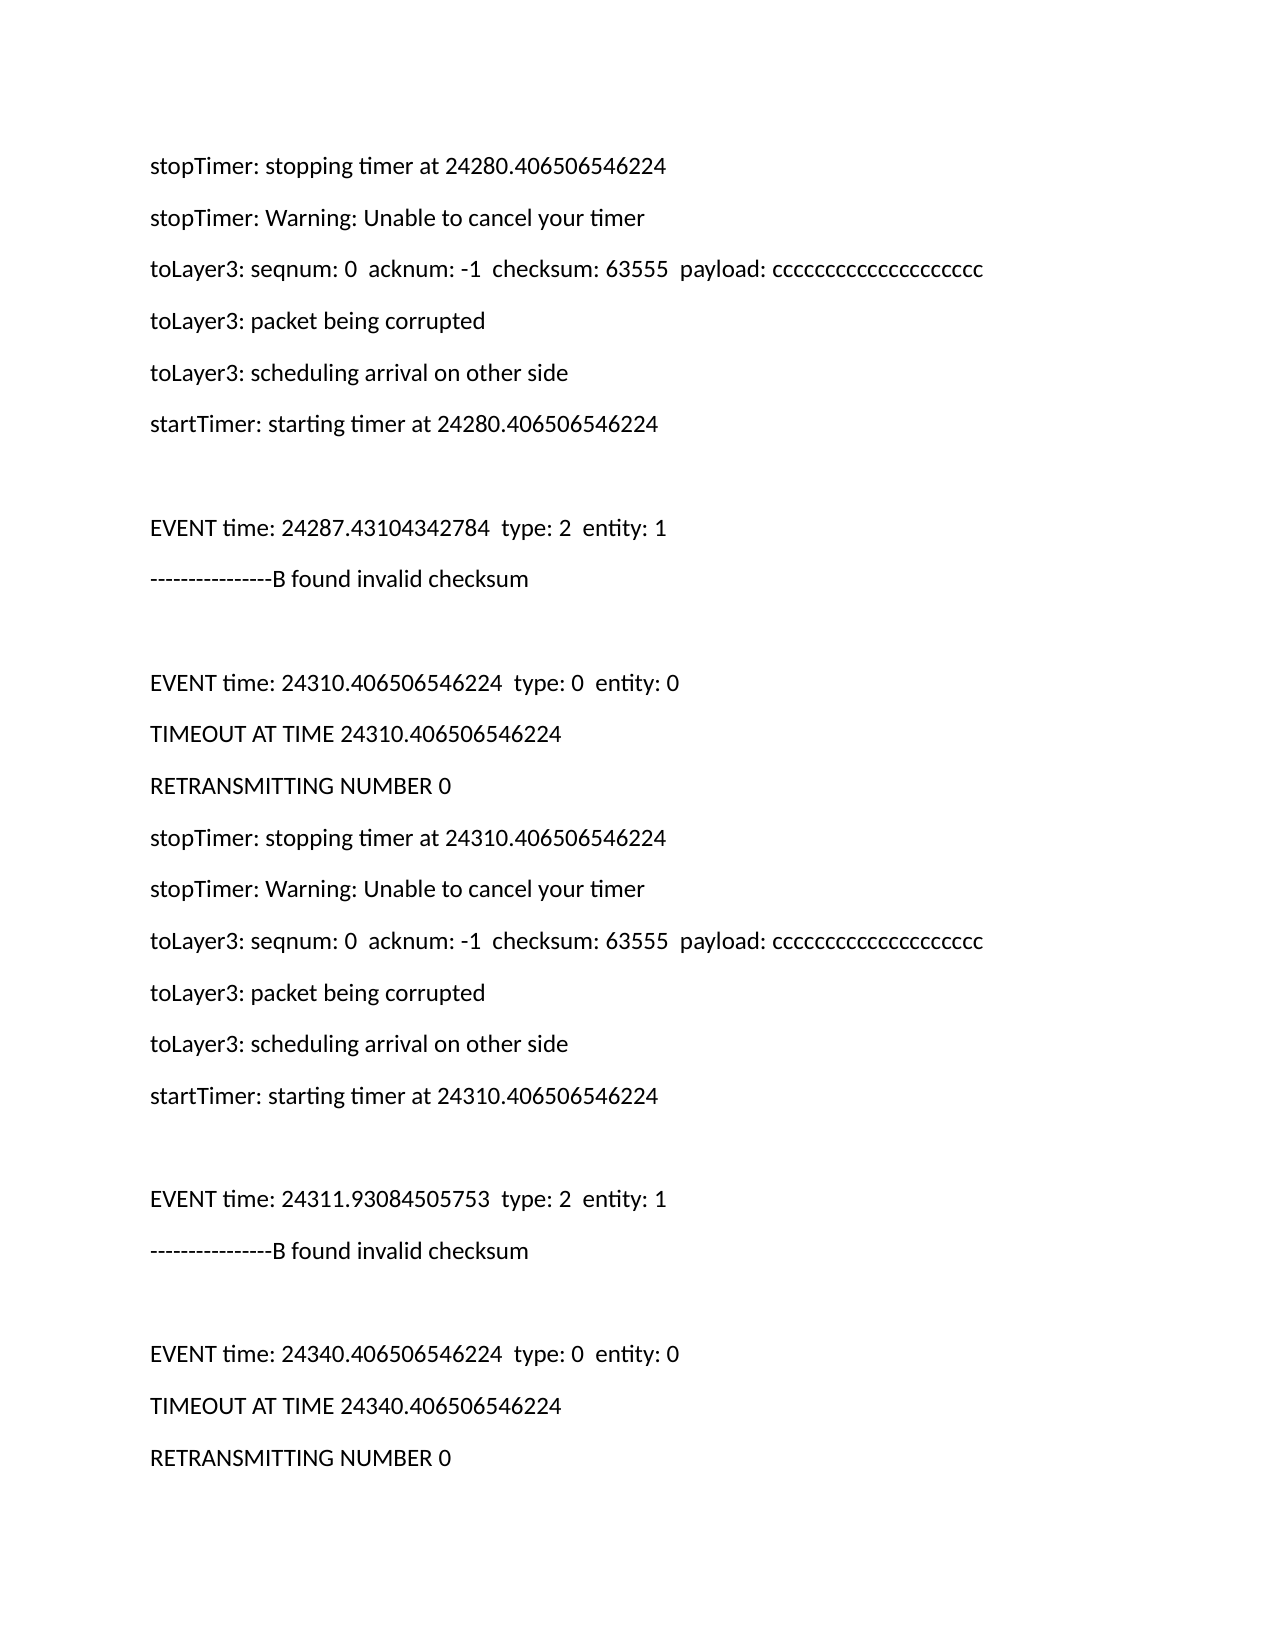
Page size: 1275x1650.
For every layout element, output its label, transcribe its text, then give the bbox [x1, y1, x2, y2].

text stopTimer: stopping timer at 24280.406506546224 [150, 150, 1125, 181]
text stopTimer: stopping timer at 24310.406506546224 [150, 822, 1125, 852]
text toLayer3: packet being corrupted [150, 305, 1125, 336]
text RETRANSMITTING NUMBER 0 [150, 770, 1125, 801]
text startTimer: starting timer at 24310.406506546224 [150, 1080, 1125, 1111]
text toLayer3: seqnum: 0 acknum: -1 checksum: 63555 payload: cccccccccccccccccccc [150, 925, 1125, 956]
text toLayer3: scheduling arrival on other side [150, 357, 1125, 387]
text stopTimer: Warning: Unable to cancel your timer [150, 202, 1125, 232]
text EVENT time: 24310.406506546224 type: 0 entity: 0 [150, 667, 1125, 697]
text ----------------B found invalid checksum [150, 563, 1125, 594]
text RETRANSMITTING NUMBER 0 [150, 1442, 1125, 1472]
text EVENT time: 24340.406506546224 type: 0 entity: 0 [150, 1338, 1125, 1369]
text toLayer3: scheduling arrival on other side [150, 1028, 1125, 1059]
text startTimer: starting timer at 24280.406506546224 [150, 408, 1125, 439]
text toLayer3: packet being corrupted [150, 977, 1125, 1007]
text EVENT time: 24311.93084505753 type: 2 entity: 1 [150, 1183, 1125, 1214]
text ----------------B found invalid checksum [150, 1235, 1125, 1266]
text TIMEOUT AT TIME 24340.406506546224 [150, 1390, 1125, 1421]
text EVENT time: 24287.43104342784 type: 2 entity: 1 [150, 512, 1125, 542]
text toLayer3: seqnum: 0 acknum: -1 checksum: 63555 payload: cccccccccccccccccccc [150, 253, 1125, 284]
text TIMEOUT AT TIME 24310.406506546224 [150, 718, 1125, 749]
text stopTimer: Warning: Unable to cancel your timer [150, 873, 1125, 904]
